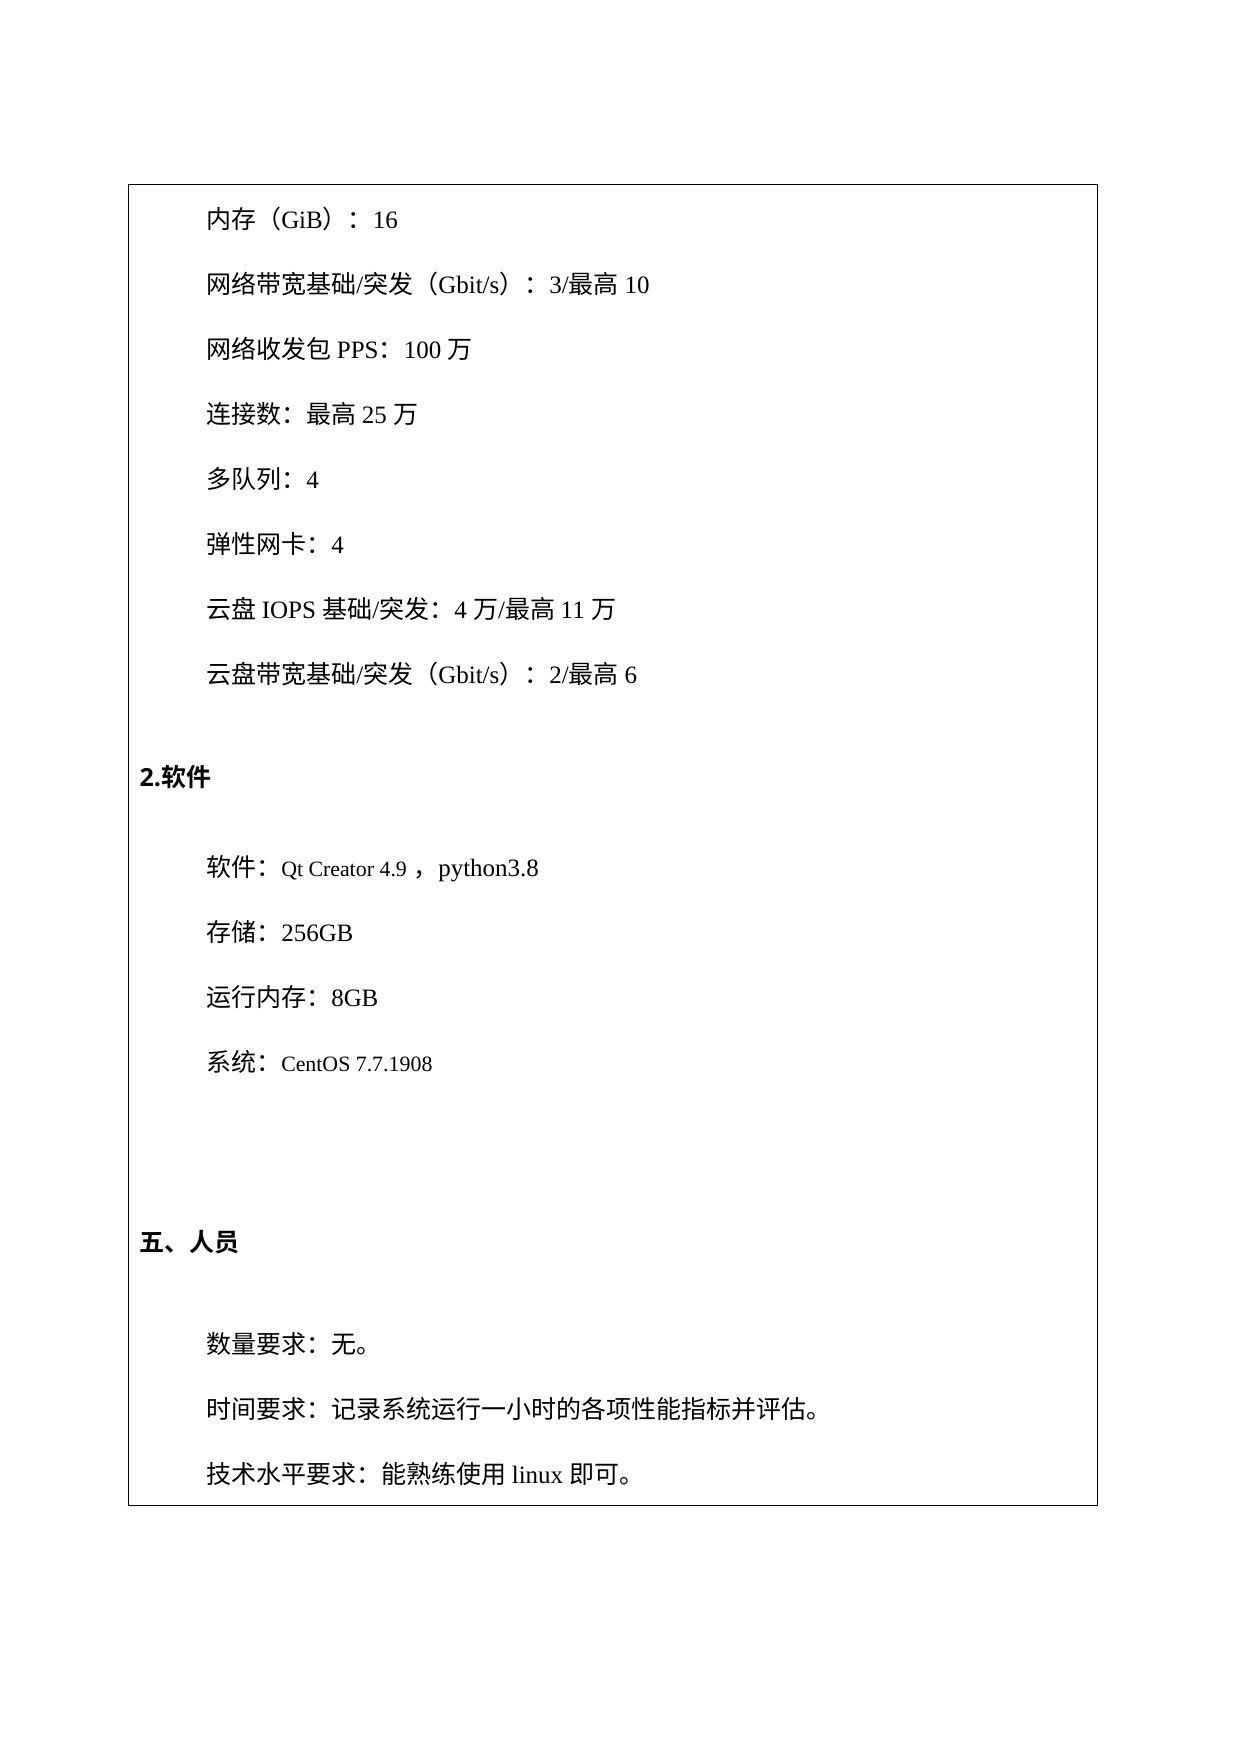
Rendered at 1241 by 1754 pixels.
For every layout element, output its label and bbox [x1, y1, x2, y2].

table_cell [129, 185, 1097, 1505]
